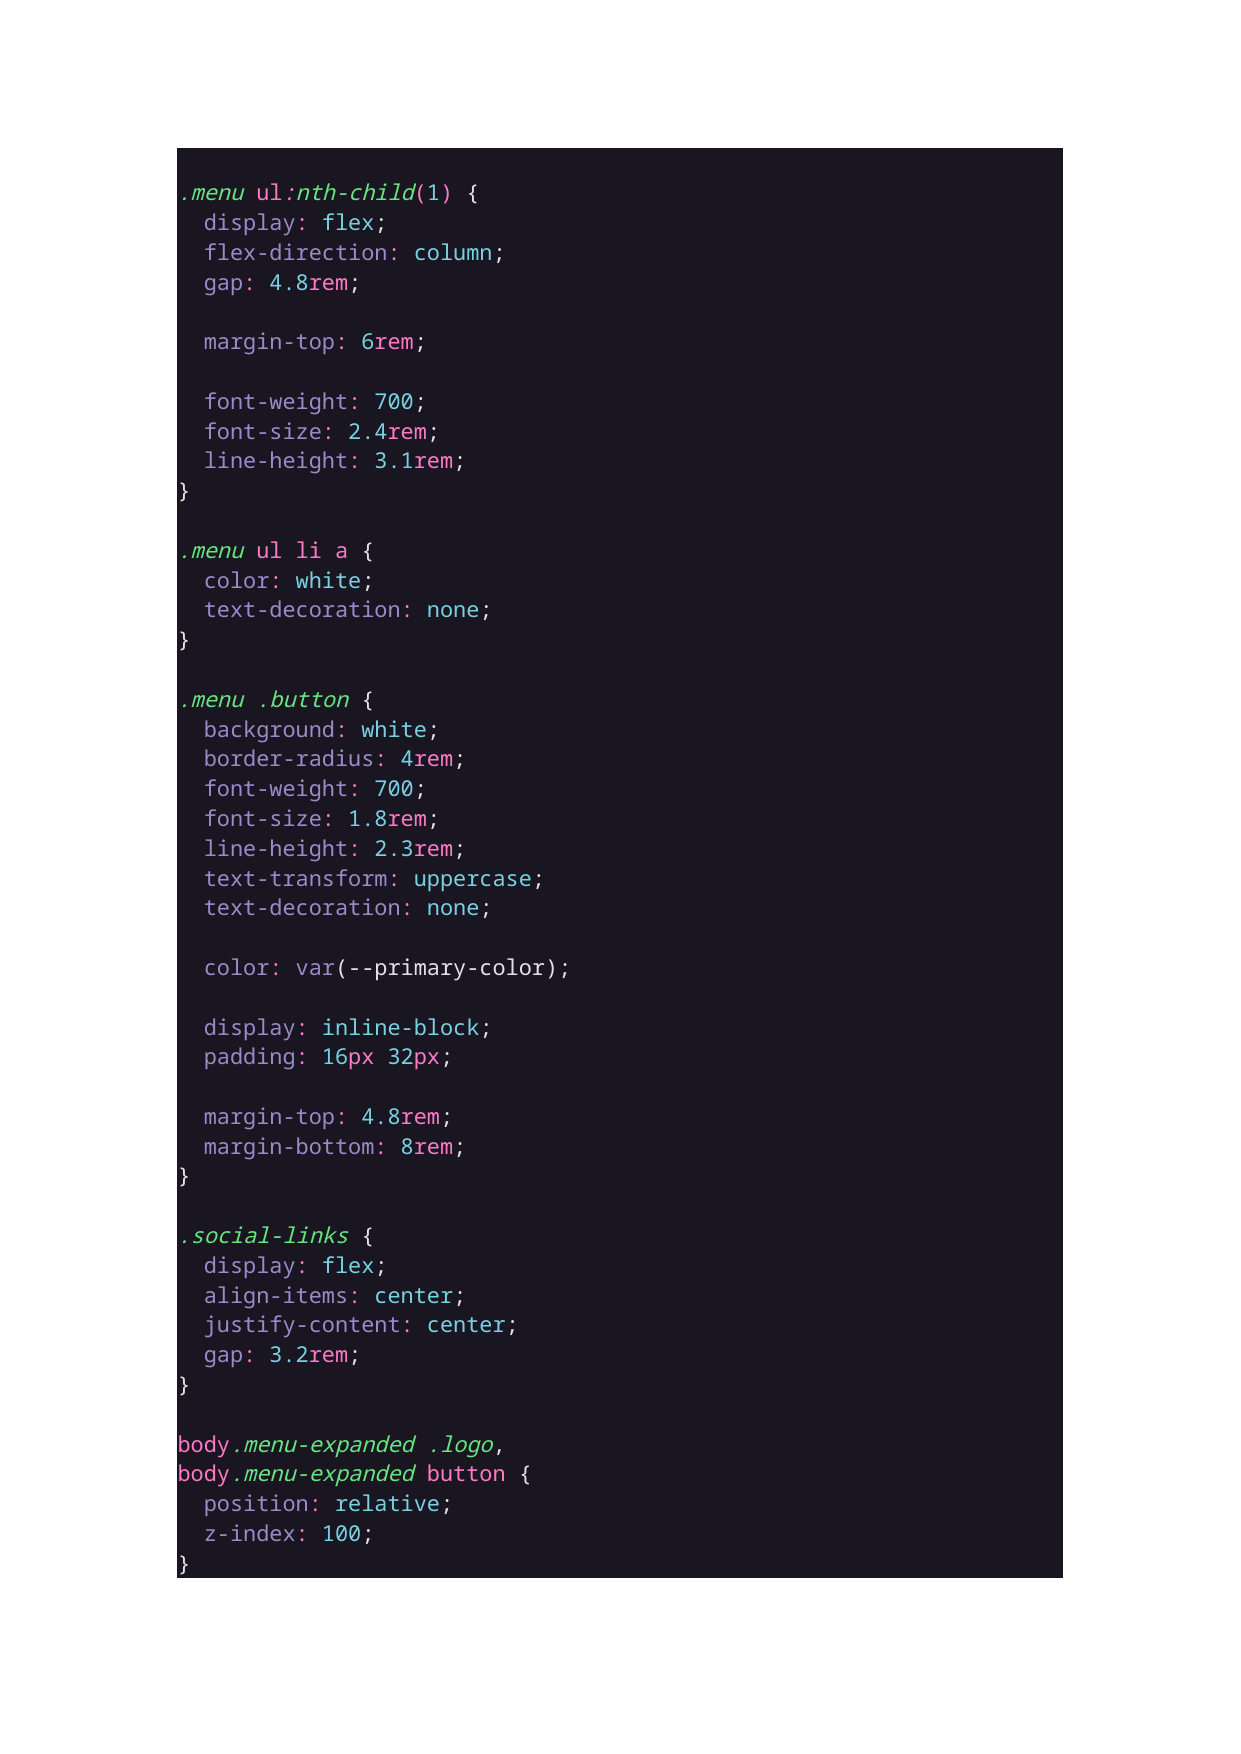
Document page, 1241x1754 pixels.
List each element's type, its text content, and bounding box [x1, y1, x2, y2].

text border-radius: 4rem; [177, 743, 1063, 773]
text gap: 4.8rem; [177, 267, 1063, 297]
text display: flex; [177, 1250, 1063, 1280]
text margin-top: 4.8rem; [177, 1101, 1063, 1131]
text position: relative; [177, 1488, 1063, 1518]
text } [177, 1161, 1063, 1190]
text z-index: 100; [177, 1518, 1063, 1548]
text line-height: 2.3rem; [177, 833, 1063, 863]
text color: white; [177, 565, 1063, 594]
text background: white; [177, 714, 1063, 743]
text margin-top: 6rem; [177, 326, 1063, 356]
text flex-direction: column; [177, 237, 1063, 267]
text color: var(--primary-color); [177, 952, 1063, 982]
text text-decoration: none; [177, 892, 1063, 922]
text text-transform: uppercase; [177, 863, 1063, 892]
text align-items: center; [177, 1280, 1063, 1309]
text line-height: 3.1rem; [177, 446, 1063, 475]
text .menu .button { [177, 684, 1063, 714]
text font-weight: 700; [177, 773, 1063, 803]
text .menu ul:nth-child(1) { [177, 177, 1063, 207]
text font-weight: 700; [177, 386, 1063, 416]
text text-decoration: none; [177, 594, 1063, 624]
text .menu ul li a { [177, 535, 1063, 565]
text font-size: 1.8rem; [177, 803, 1063, 833]
text display: flex; [177, 207, 1063, 237]
text } [177, 1548, 1063, 1578]
text gap: 3.2rem; [177, 1339, 1063, 1369]
text } [177, 1369, 1063, 1399]
text body.menu-expanded .logo, [177, 1429, 1063, 1458]
text body.menu-expanded button { [177, 1458, 1063, 1488]
text font-size: 2.4rem; [177, 416, 1063, 446]
text .social-links { [177, 1220, 1063, 1250]
text } [177, 624, 1063, 654]
text margin-bottom: 8rem; [177, 1131, 1063, 1161]
text justify-content: center; [177, 1309, 1063, 1339]
text } [177, 475, 1063, 505]
text display: inline-block; [177, 1012, 1063, 1041]
text padding: 16px 32px; [177, 1041, 1063, 1071]
